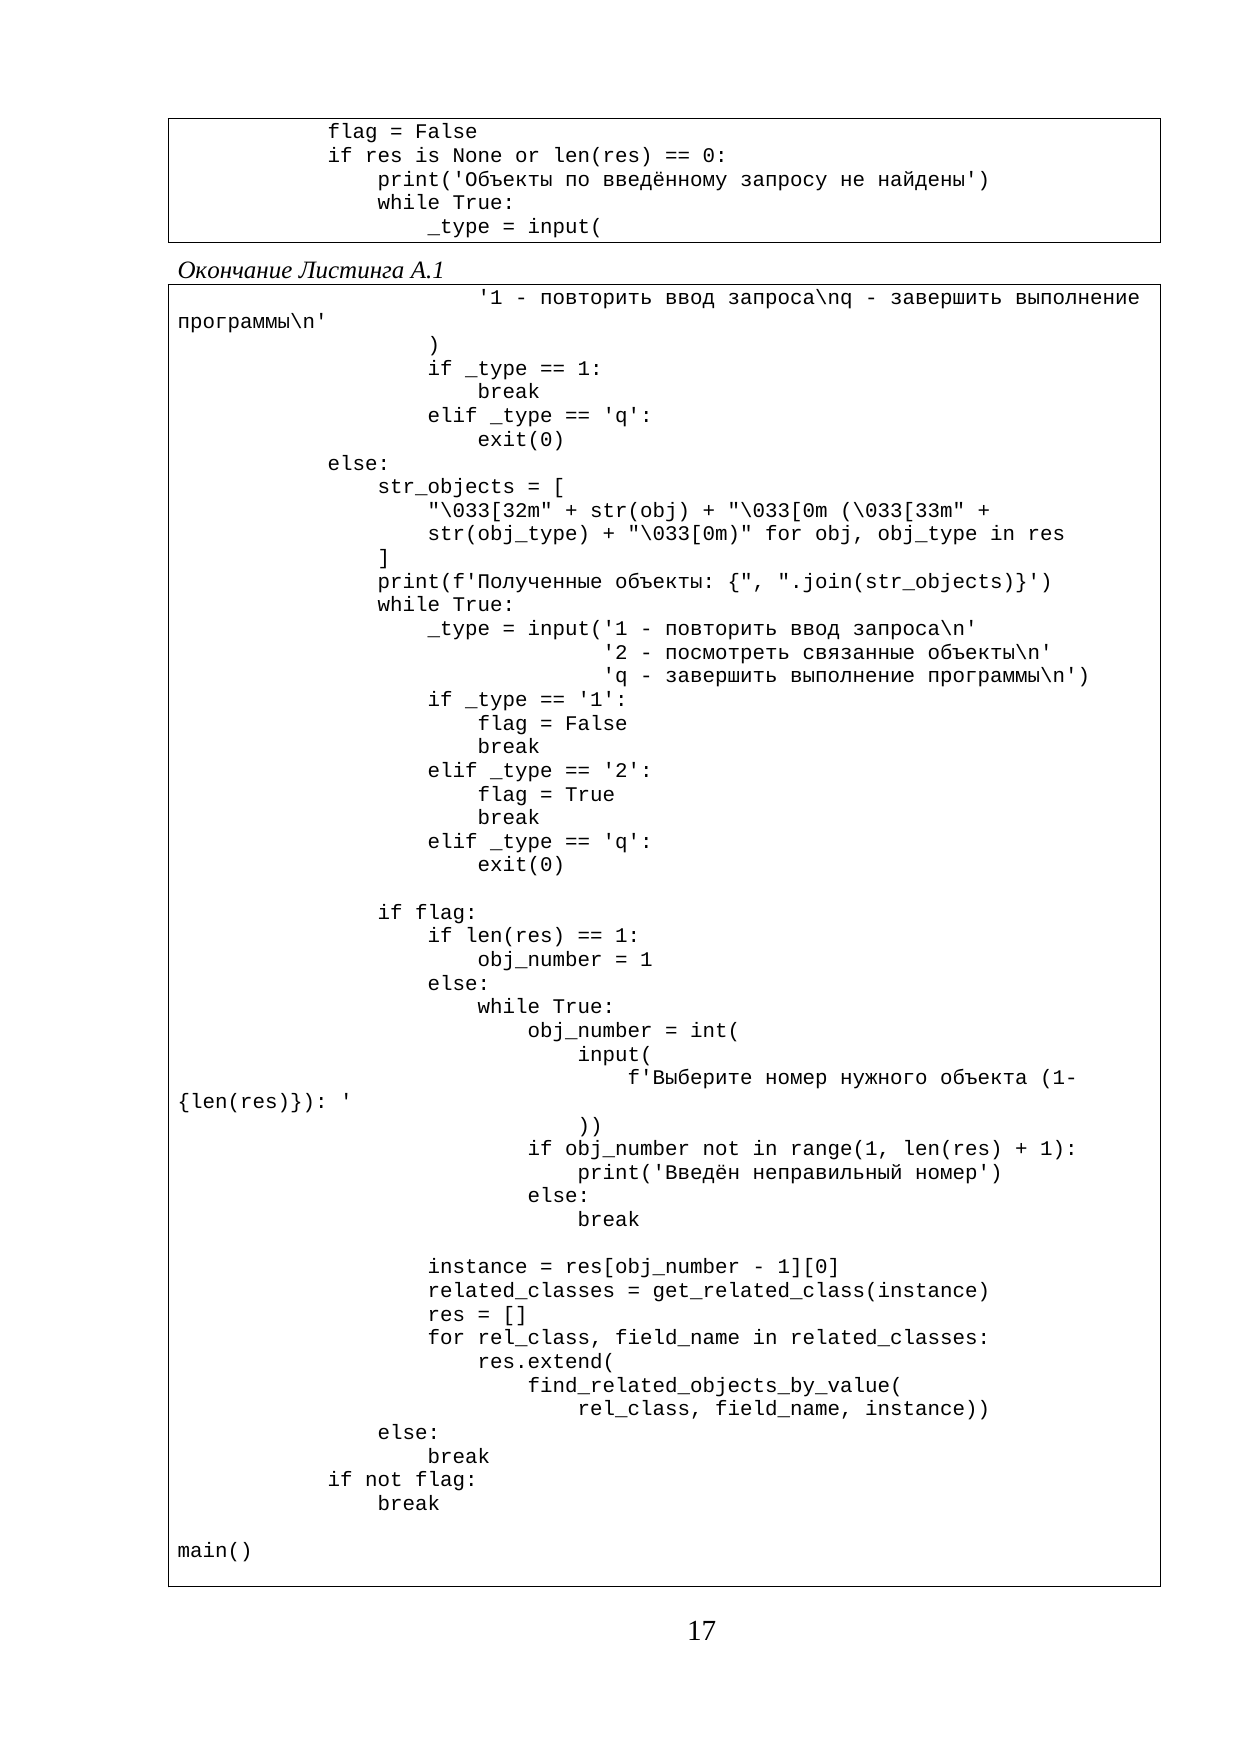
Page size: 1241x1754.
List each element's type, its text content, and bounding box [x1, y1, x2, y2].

text find_related_objects_by_value( [177, 1375, 1152, 1398]
text input( [177, 1044, 1152, 1067]
text break [177, 1209, 1152, 1233]
text str(obj_type) + "\033[0m)" for obj, obj_type in res [177, 523, 1152, 547]
text else: [177, 452, 1152, 476]
text res.extend( [177, 1351, 1152, 1375]
text )) [177, 1114, 1152, 1138]
text for rel_class, field_name in related_classes: [177, 1327, 1152, 1351]
text related_classes = get_related_class(instance) [177, 1280, 1152, 1304]
text obj_number = int( [177, 1020, 1152, 1044]
text flag = False [169, 119, 1160, 145]
text Окончание Листинга А.1 [177, 255, 1152, 284]
text while True: [177, 996, 1152, 1020]
text f'Выберите номер нужного объекта (1-{len(res)}): ' [177, 1067, 1152, 1114]
text _type = input( [169, 213, 1160, 242]
text break [177, 1493, 1152, 1517]
text ] [177, 547, 1152, 571]
text if _type == '1': [177, 689, 1152, 713]
text break [177, 807, 1152, 831]
text else: [177, 973, 1152, 996]
text print('Введён неправильный номер') [177, 1162, 1152, 1186]
text _type = input('1 - повторить ввод запроса\n' [177, 618, 1152, 642]
text exit(0) [177, 429, 1152, 452]
text main() [177, 1540, 1152, 1564]
text if not flag: [177, 1469, 1152, 1493]
text flag = False [177, 713, 1152, 736]
text print('Объекты по введённому запросу не найдены') [177, 168, 1152, 192]
text "\033[32m" + str(obj) + "\033[0m (\033[33m" + [177, 500, 1152, 523]
text instance = res[obj_number - 1][0] [177, 1256, 1152, 1280]
text if obj_number not in range(1, len(res) + 1): [177, 1138, 1152, 1162]
text if res is None or len(res) == 0: [177, 145, 1152, 168]
text 'q - завершить выполнение программы\n') [177, 665, 1152, 689]
text break [177, 382, 1152, 405]
text break [177, 1446, 1152, 1469]
text elif _type == '2': [177, 760, 1152, 783]
text print(f'Полученные объекты: {", ".join(str_objects)}') [177, 571, 1152, 594]
text '2 - посмотреть связанные объекты\n' [177, 642, 1152, 665]
text while True: [177, 192, 1152, 213]
text res = [] [177, 1304, 1152, 1327]
text exit(0) [177, 854, 1152, 878]
text if _type == 1: [177, 358, 1152, 382]
text if len(res) == 1: [177, 925, 1152, 949]
text flag = True [177, 783, 1152, 807]
text '1 - повторить ввод запроса\nq - завершить выполнение программы\n' [169, 285, 1160, 334]
text obj_number = 1 [177, 949, 1152, 973]
text elif _type == 'q': [177, 405, 1152, 429]
text while True: [177, 594, 1152, 618]
text break [177, 736, 1152, 760]
text elif _type == 'q': [177, 831, 1152, 854]
text rel_class, field_name, instance)) [177, 1398, 1152, 1422]
text ) [177, 334, 1152, 358]
text if flag: [177, 902, 1152, 925]
text else: [177, 1186, 1152, 1209]
text else: [177, 1422, 1152, 1446]
text str_objects = [ [177, 476, 1152, 500]
